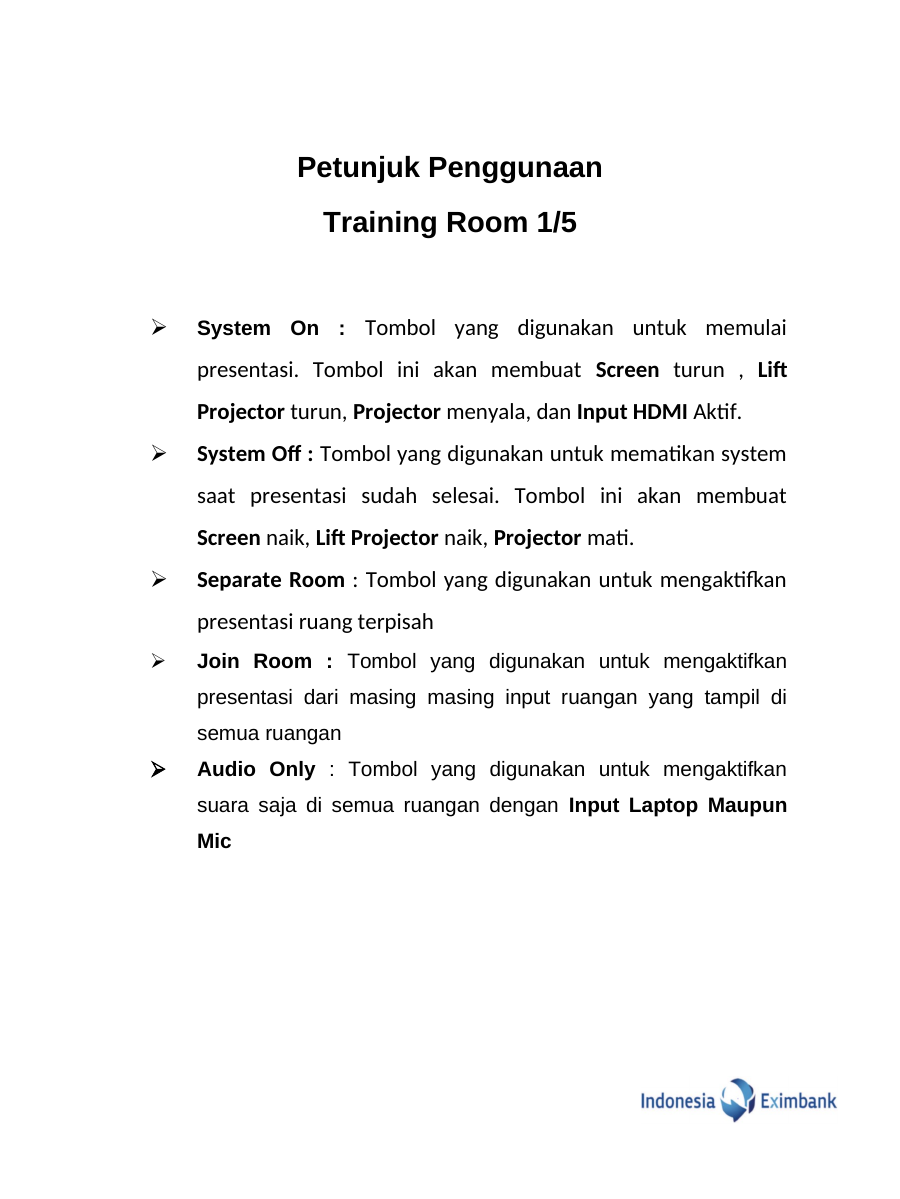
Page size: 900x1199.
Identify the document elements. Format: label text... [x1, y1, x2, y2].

picture [640, 1076, 838, 1124]
list System On : Tombol yang digunakan untuk memulai presentasi. Tombol ini akan membuat Screen turun , Lift Projector turun, Projector menyala, dan Input HDMI Aktif. [150, 313, 787, 425]
list Separate Room : Tombol yang digunakan untuk mengaktifkan presentasi ruang terpisah [150, 565, 787, 635]
text Petunjuk Penggunaan [150, 150, 750, 183]
list Audio Only : Tombol yang digunakan untuk mengaktifkan suara saja di semua ruangan dengan Input Laptop Maupun Mic [150, 757, 787, 853]
list System Off : Tombol yang digunakan untuk mematikan system saat presentasi sudah selesai. Tombol ini akan membuat Screen naik, Lift Projector naik, Projector mati. [150, 439, 787, 551]
list Join Room : Tombol yang digunakan untuk mengaktifkan presentasi dari masing masing input ruangan yang tampil di semua ruangan [150, 649, 787, 745]
text Training Room 1/5 [150, 205, 750, 239]
